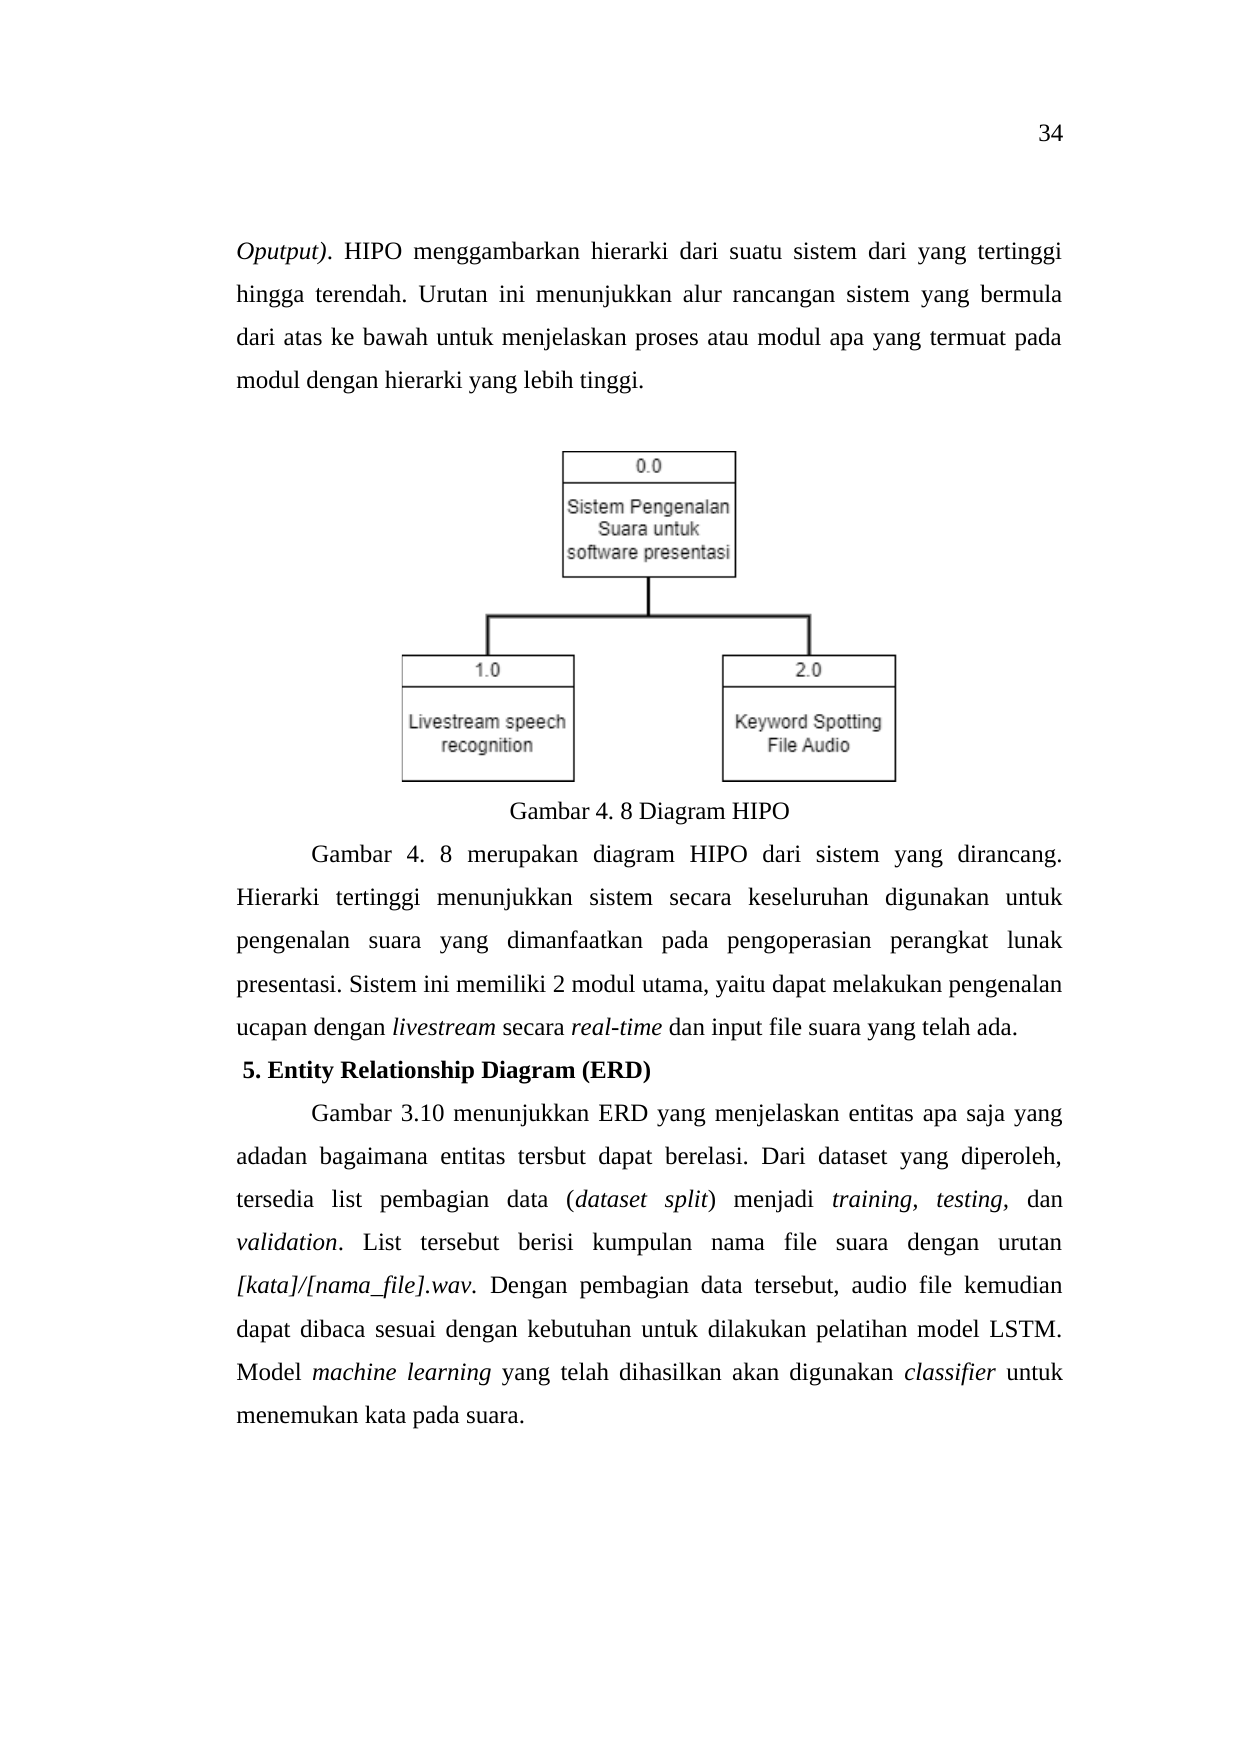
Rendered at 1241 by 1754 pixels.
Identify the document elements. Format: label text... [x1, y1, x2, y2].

text Gambar 3.10 menunjukkan ERD yang menjelaskan entitas apa saja yang adadan bagaimana entitas tersbut dapat berelasi. Dari dataset yang diperoleh, tersedia list pembagian data (dataset split) menjadi training, testing, dan validation. List tersebut berisi kumpulan nama file suara dengan urutan [kata]/[nama_file].wav. Dengan pembagian data tersebut, audio file kemudian dapat dibaca sesuai dengan kebutuhan untuk dilakukan pelatihan model LSTM. Model machine learning yang telah dihasilkan akan digunakan classifier untuk menemukan kata pada suara. [236, 1098, 1063, 1429]
picture [401, 451, 898, 782]
list Entity Relationship Diagram (ERD) [242, 1055, 1063, 1084]
text Gambar 4. 8 merupakan diagram HIPO dari sistem yang dirancang. Hierarki tertinggi menunjukkan sistem secara keseluruhan digunakan untuk pengenalan suara yang dimanfaatkan pada pengoperasian perangkat lunak presentasi. Sistem ini memiliki 2 modul utama, yaitu dapat melakukan pengenalan ucapan dengan livestream secara real-time dan input file suara yang telah ada. [236, 839, 1063, 1041]
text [236, 236, 1063, 394]
